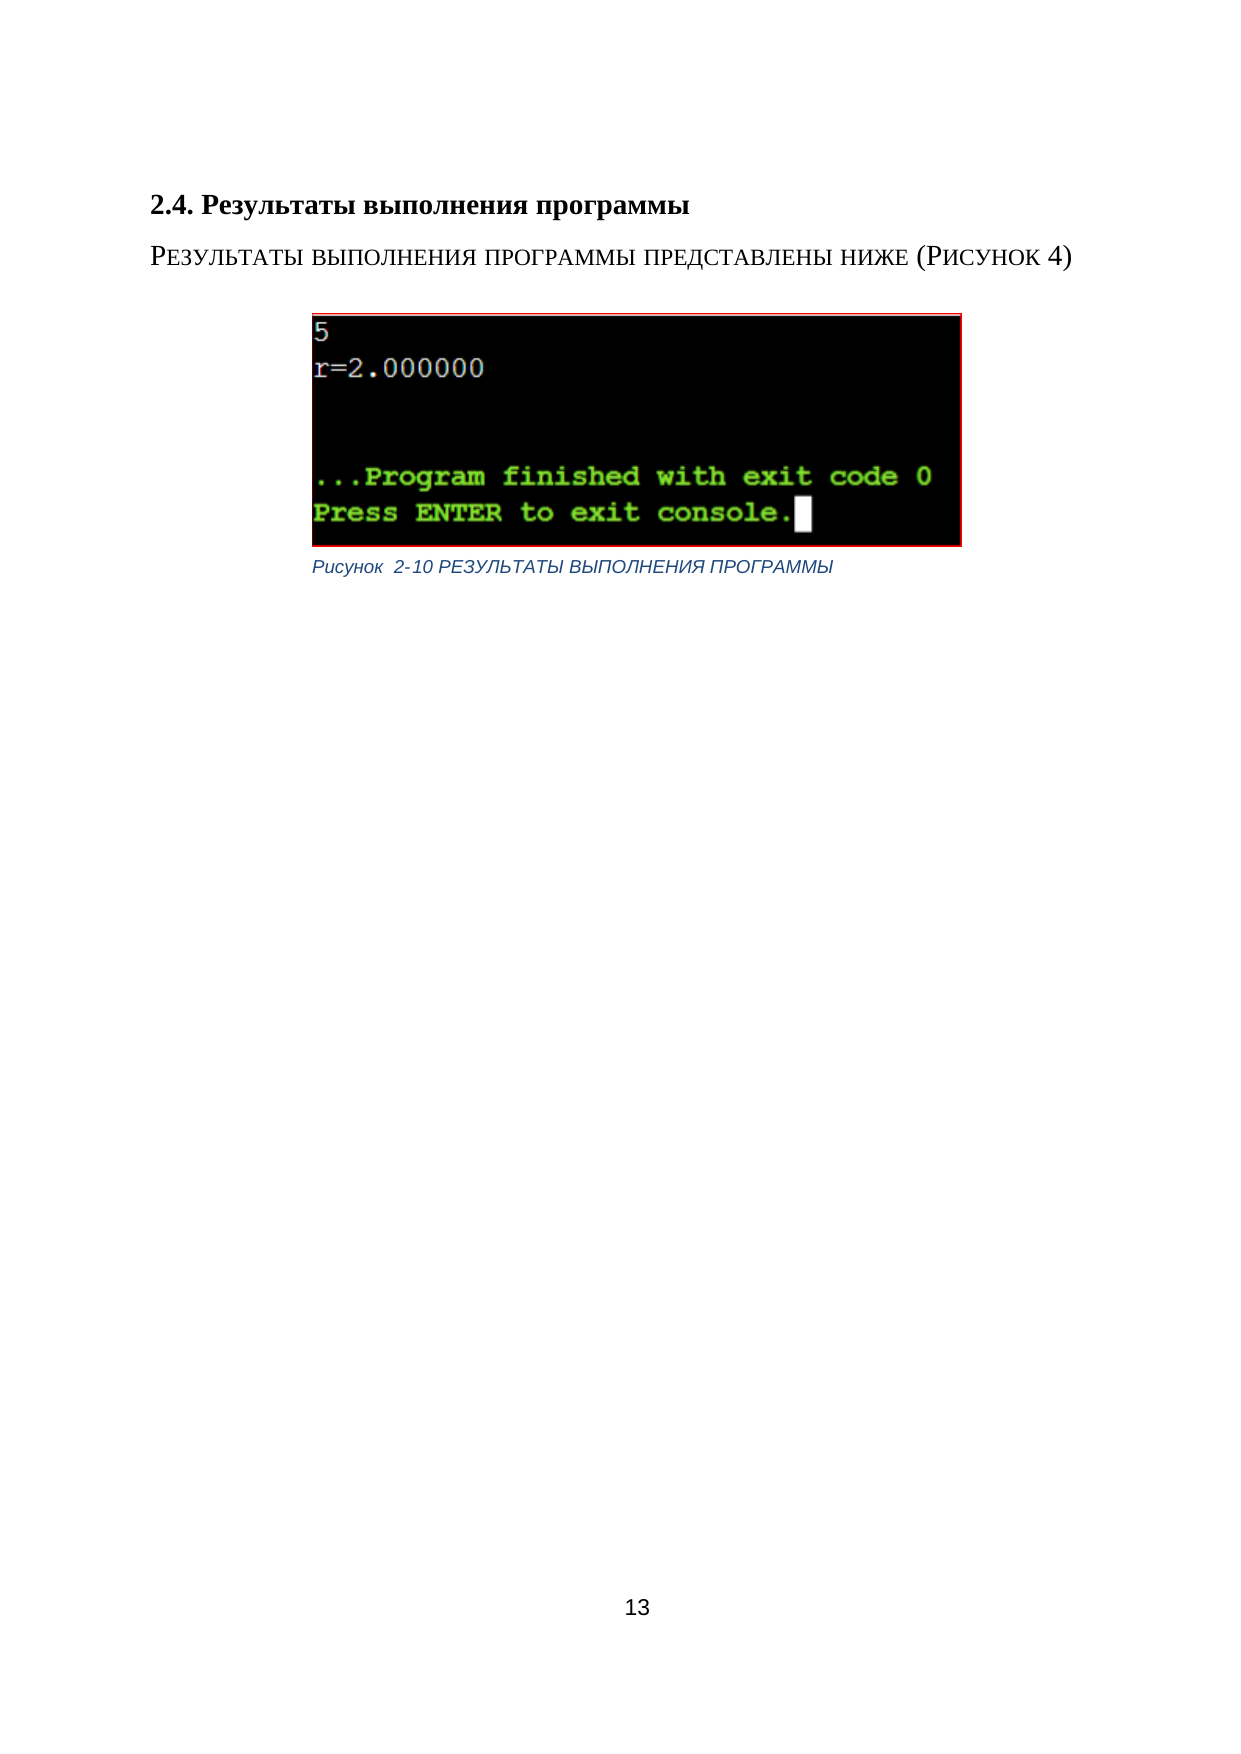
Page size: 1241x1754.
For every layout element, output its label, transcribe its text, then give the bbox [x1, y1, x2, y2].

subtitle Результаты выполнения программы [150, 187, 1124, 221]
picture [312, 313, 962, 547]
text Результаты выполнения программы представлены ниже (Рисунок 4) [150, 238, 1124, 272]
